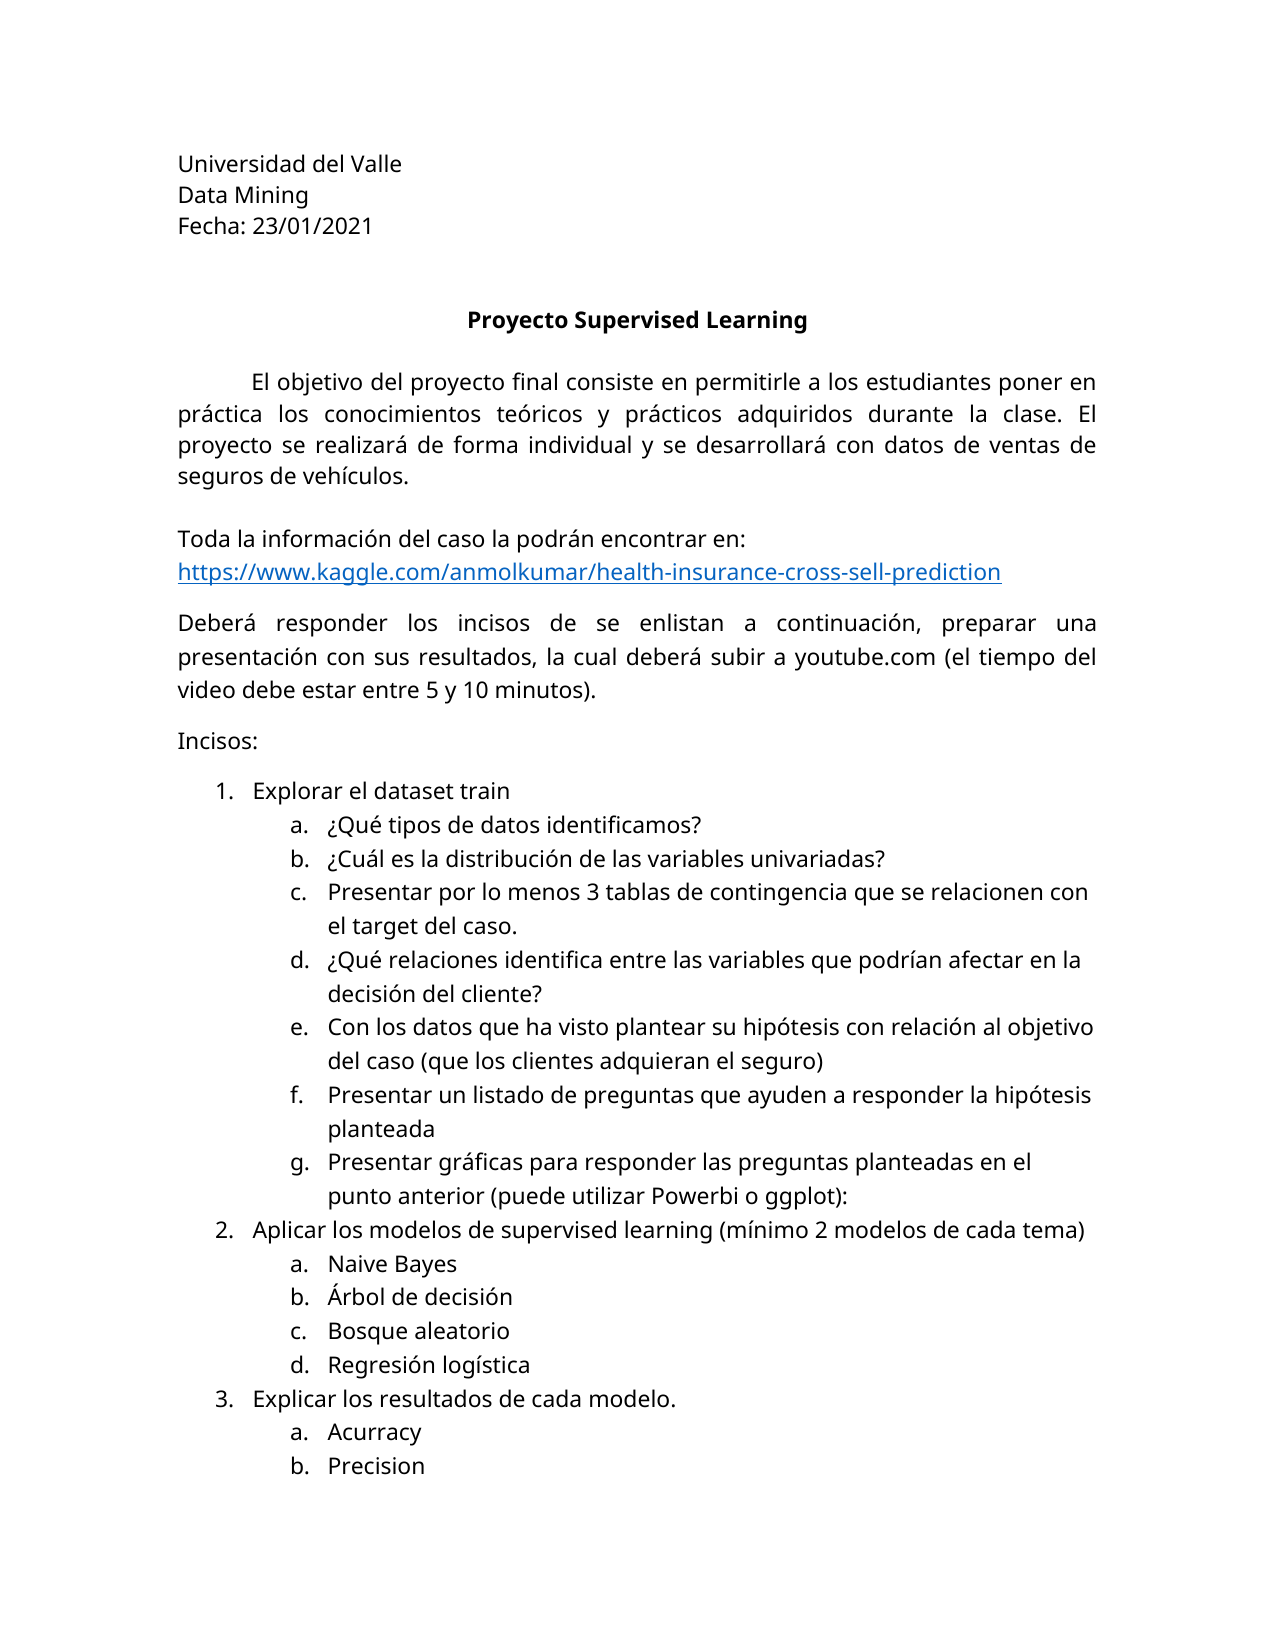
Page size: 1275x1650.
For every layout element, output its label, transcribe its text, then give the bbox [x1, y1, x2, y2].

list ¿Qué tipos de datos identificamos? [290, 809, 1098, 840]
list Naive Bayes [290, 1248, 1098, 1279]
list Presentar por lo menos 3 tablas de contingencia que se relacionen con el target del caso. [290, 876, 1098, 941]
text Data Mining [177, 179, 1098, 210]
text Fecha: 23/01/2021 [177, 210, 1098, 241]
text El objetivo del proyecto final consiste en permitirle a los estudiantes poner en práctica los conocimientos teóricos y prácticos adquiridos durante la clase. El proyecto se realizará de forma individual y se desarrollará con datos de ventas de seguros de vehículos. [177, 366, 1098, 491]
list Presentar un listado de preguntas que ayuden a responder la hipótesis planteada [290, 1079, 1098, 1144]
list Aplicar los modelos de supervised learning (mínimo 2 modelos de cada tema) [215, 1214, 1098, 1245]
text Incisos: [177, 725, 1098, 756]
list Presentar gráficas para responder las preguntas planteadas en el punto anterior (puede utilizar Powerbi o ggplot): [290, 1146, 1098, 1211]
list ¿Cuál es la distribución de las variables univariadas? [290, 843, 1098, 874]
text Toda la información del caso la podrán encontrar en: https://www.kaggle.com/anmolkumar/health-insurance-cross-sell-prediction [177, 523, 1098, 588]
list Bosque aleatorio [290, 1315, 1098, 1346]
list Acurracy [290, 1416, 1098, 1448]
list Precision [290, 1450, 1098, 1481]
list Explicar los resultados de cada modelo. [215, 1383, 1098, 1414]
text Universidad del Valle [177, 148, 1098, 179]
list Explorar el dataset train [215, 775, 1098, 806]
text Deberá responder los incisos de se enlistan a continuación, preparar una presentación con sus resultados, la cual deberá subir a youtube.com (el tiempo del video debe estar entre 5 y 10 minutos). [177, 607, 1098, 706]
list Regresión logística [290, 1349, 1098, 1380]
list ¿Qué relaciones identifica entre las variables que podrían afectar en la decisión del cliente? [290, 944, 1098, 1009]
list Con los datos que ha visto plantear su hipótesis con relación al objetivo del caso (que los clientes adquieran el seguro) [290, 1011, 1098, 1076]
list Árbol de decisión [290, 1281, 1098, 1313]
text Proyecto Supervised Learning [177, 304, 1098, 335]
